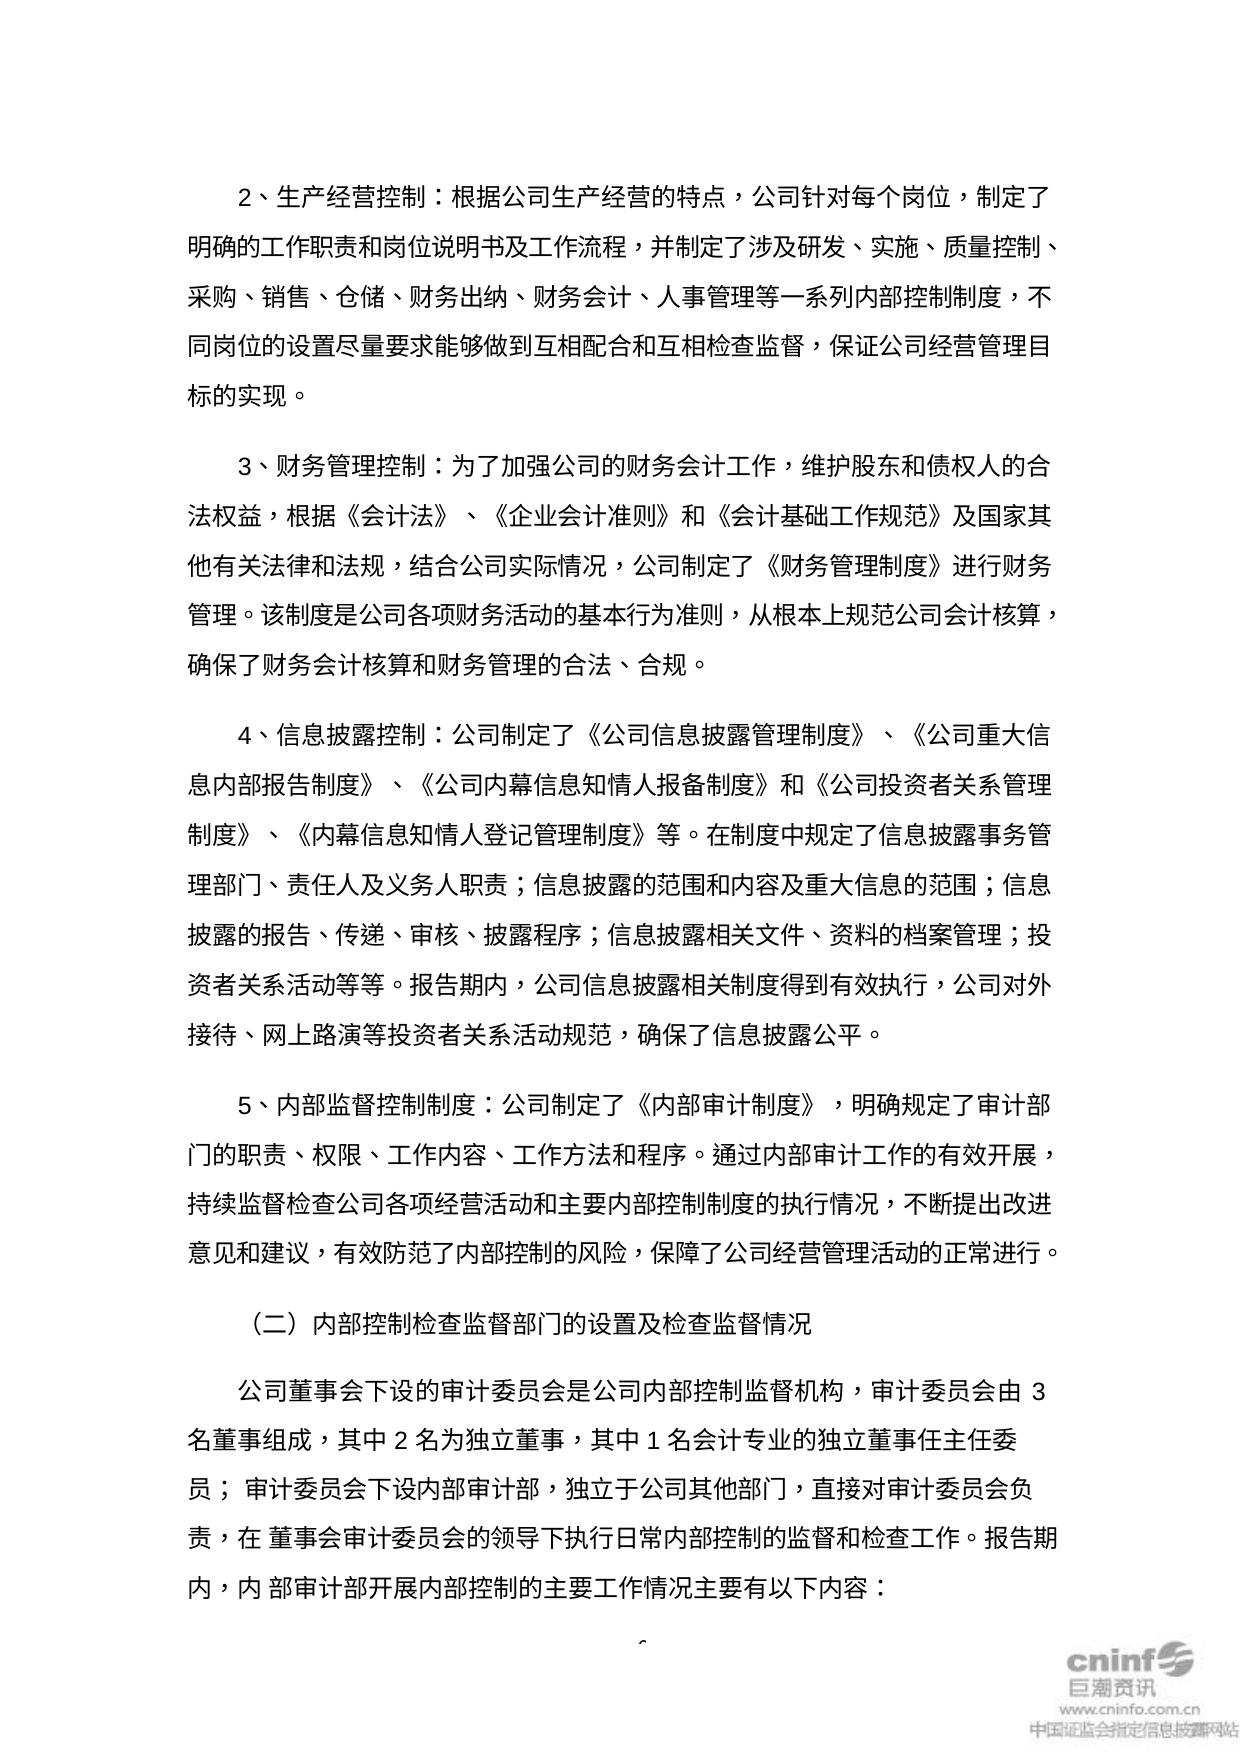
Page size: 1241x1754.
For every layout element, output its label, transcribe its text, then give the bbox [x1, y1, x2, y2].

text 名董事组成，其中 2 名为独立董事，其中 1 名会计专业的独立董事任主任委员； 审计委员会下设内部审计部，独立于公司其他部门，直接对审计委员会负责，在 董事会审计委员会的领导下执行日常内部控制的监督和检查工作。报告期内，内 部审计部开展内部控制的主要工作情况主要有以下内容： [187, 1422, 1067, 1604]
picture [1029, 1633, 1241, 1754]
text （二）内部控制检查监督部门的设置及检查监督情况 [238, 1306, 1240, 1340]
text 公司董事会下设的审计委员会是公司内部控制监督机构，审计委员会由 3 [238, 1374, 1240, 1408]
text 4、信息披露控制：公司制定了《公司信息披露管理制度》、《公司重大信 息内部报告制度》、《公司内幕信息知情人报备制度》和《公司投资者关系管理 制度》、《内幕信息知情人登记管理制度》等。在制度中规定了信息披露事务管 理部门、责任人及义务人职责；信息披露的范围和内容及重大信息的范围；信息 披露的报告、传递、审核、披露程序；信息披露相关文件、资料的档案管理；投 资者关系活动等等。报告期内，公司信息披露相关制度得到有效执行，公司对外 接待、网上路演等投资者关系活动规范，确保了信息披露公平。 [187, 718, 1053, 1052]
text 5、内部监督控制制度：公司制定了《内部审计制度》，明确规定了审计部 门的职责、权限、工作内容、工作方法和程序。通过内部审计工作的有效开展， 持续监督检查公司各项经营活动和主要内部控制制度的执行情况，不断提出改进 意见和建议，有效防范了内部控制的风险，保障了公司经营管理活动的正常进行。 [187, 1088, 1067, 1270]
text 2、生产经营控制：根据公司生产经营的特点，公司针对每个岗位，制定了 明确的工作职责和岗位说明书及工作流程，并制定了涉及研发、实施、质量控制、 采购、销售、仓储、财务出纳、财务会计、人事管理等一系列内部控制制度，不 同岗位的设置尽量要求能够做到互相配合和互相检查监督，保证公司经营管理目 标的实现。 [187, 180, 1067, 413]
text 3、财务管理控制：为了加强公司的财务会计工作，维护股东和债权人的合 法权益，根据《会计法》、《企业会计准则》和《会计基础工作规范》及国家其 他有关法律和法规，结合公司实际情况，公司制定了《财务管理制度》进行财务 管理。该制度是公司各项财务活动的基本行为准则，从根本上规范公司会计核算， 确保了财务会计核算和财务管理的合法、合规。 [187, 449, 1067, 682]
